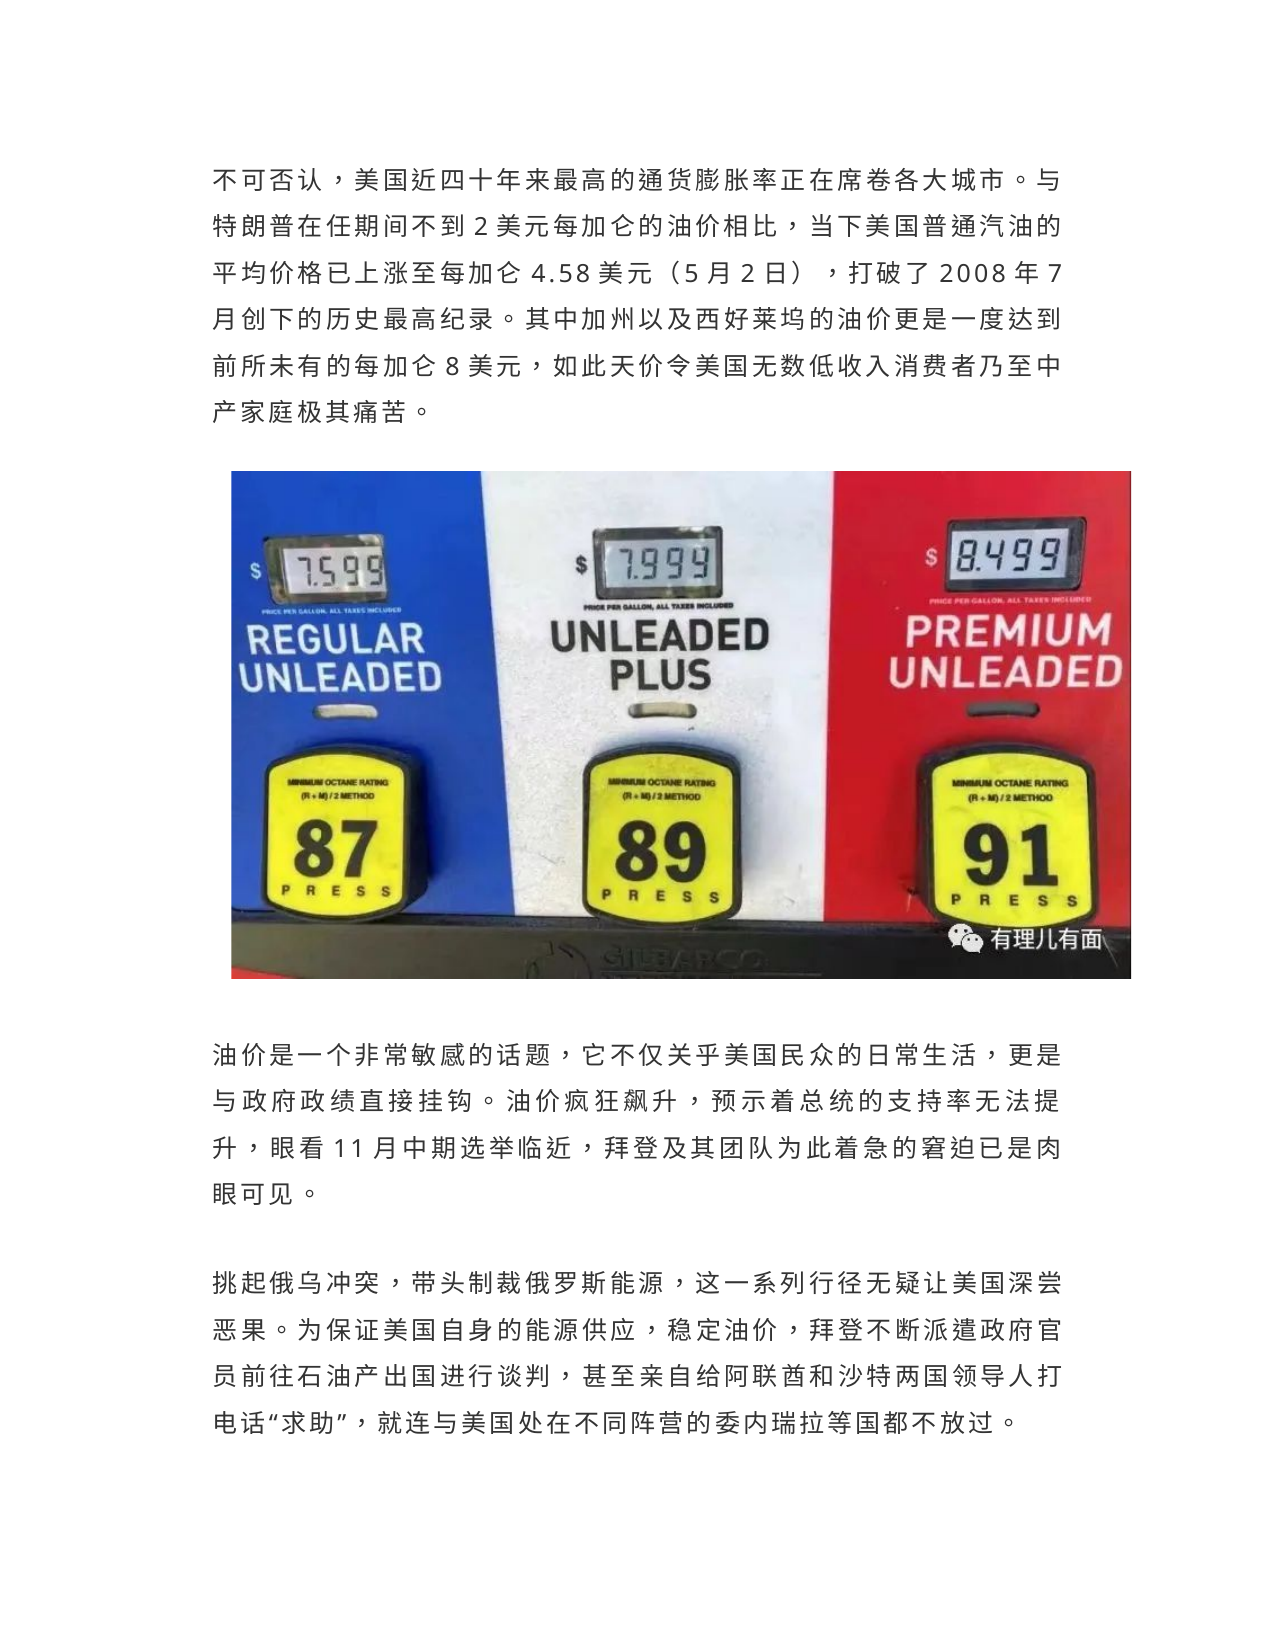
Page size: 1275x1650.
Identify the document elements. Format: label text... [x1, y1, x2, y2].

text 油价是一个非常敏感的话题，它不仅关乎美国民众的日常生活，更是与政府政绩直接挂钩。油价疯狂飙升，预示着总统的支持率无法提升，眼看11月中期选举临近，拜登及其团队为此着急的窘迫已是肉眼可见。 [212, 1025, 1062, 1211]
picture [231, 471, 1132, 979]
text 挑起俄乌冲突，带头制裁俄罗斯能源，这一系列行径无疑让美国深尝恶果。为保证美国自身的能源供应，稳定油价，拜登不断派遣政府官员前往石油产出国进行谈判，甚至亲自给阿联酋和沙特两国领导人打电话“求助”，就连与美国处在不同阵营的委内瑞拉等国都不放过。 [212, 1253, 1062, 1439]
text 不可否认，美国近四十年来最高的通货膨胀率正在席卷各大城市。与特朗普在任期间不到2美元每加仑的油价相比，当下美国普通汽油的平均价格已上涨至每加仑4.58美元（5月2日），打破了2008年7月创下的历史最高纪录。其中加州以及西好莱坞的油价更是一度达到前所未有的每加仑8美元，如此天价令美国无数低收入消费者乃至中产家庭极其痛苦。 [212, 150, 1062, 429]
